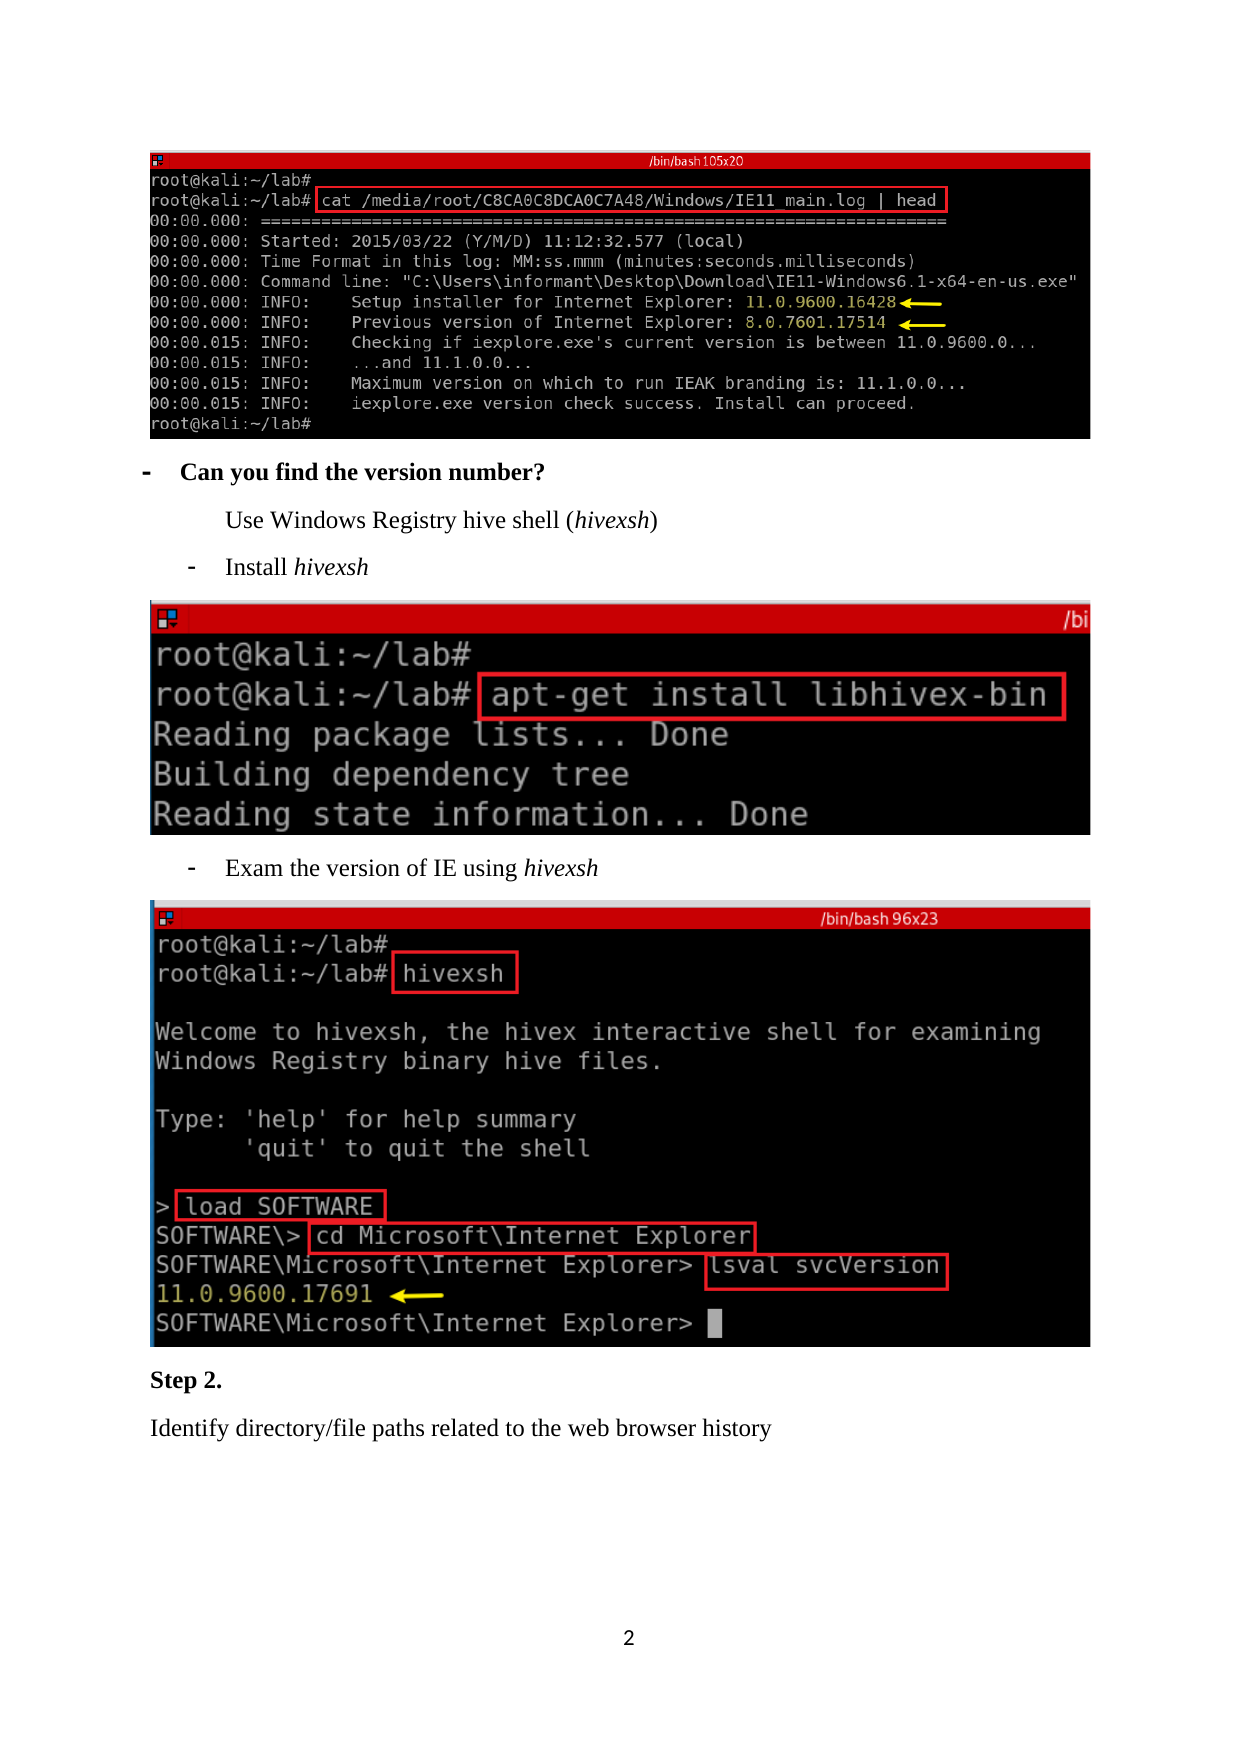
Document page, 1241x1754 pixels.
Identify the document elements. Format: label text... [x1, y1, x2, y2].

picture [150, 600, 1091, 835]
list Can you find the version number? [142, 457, 1107, 486]
text Step 2. [150, 1365, 1107, 1394]
picture [150, 150, 1091, 439]
text Use Windows Registry hive shell (hivexsh) [150, 505, 1107, 533]
picture [150, 900, 1091, 1347]
text Identify directory/file paths related to the web browser history [150, 1413, 1107, 1442]
list Install hivexsh [187, 552, 1107, 581]
list Exam the version of IE using hivexsh [187, 853, 1107, 882]
